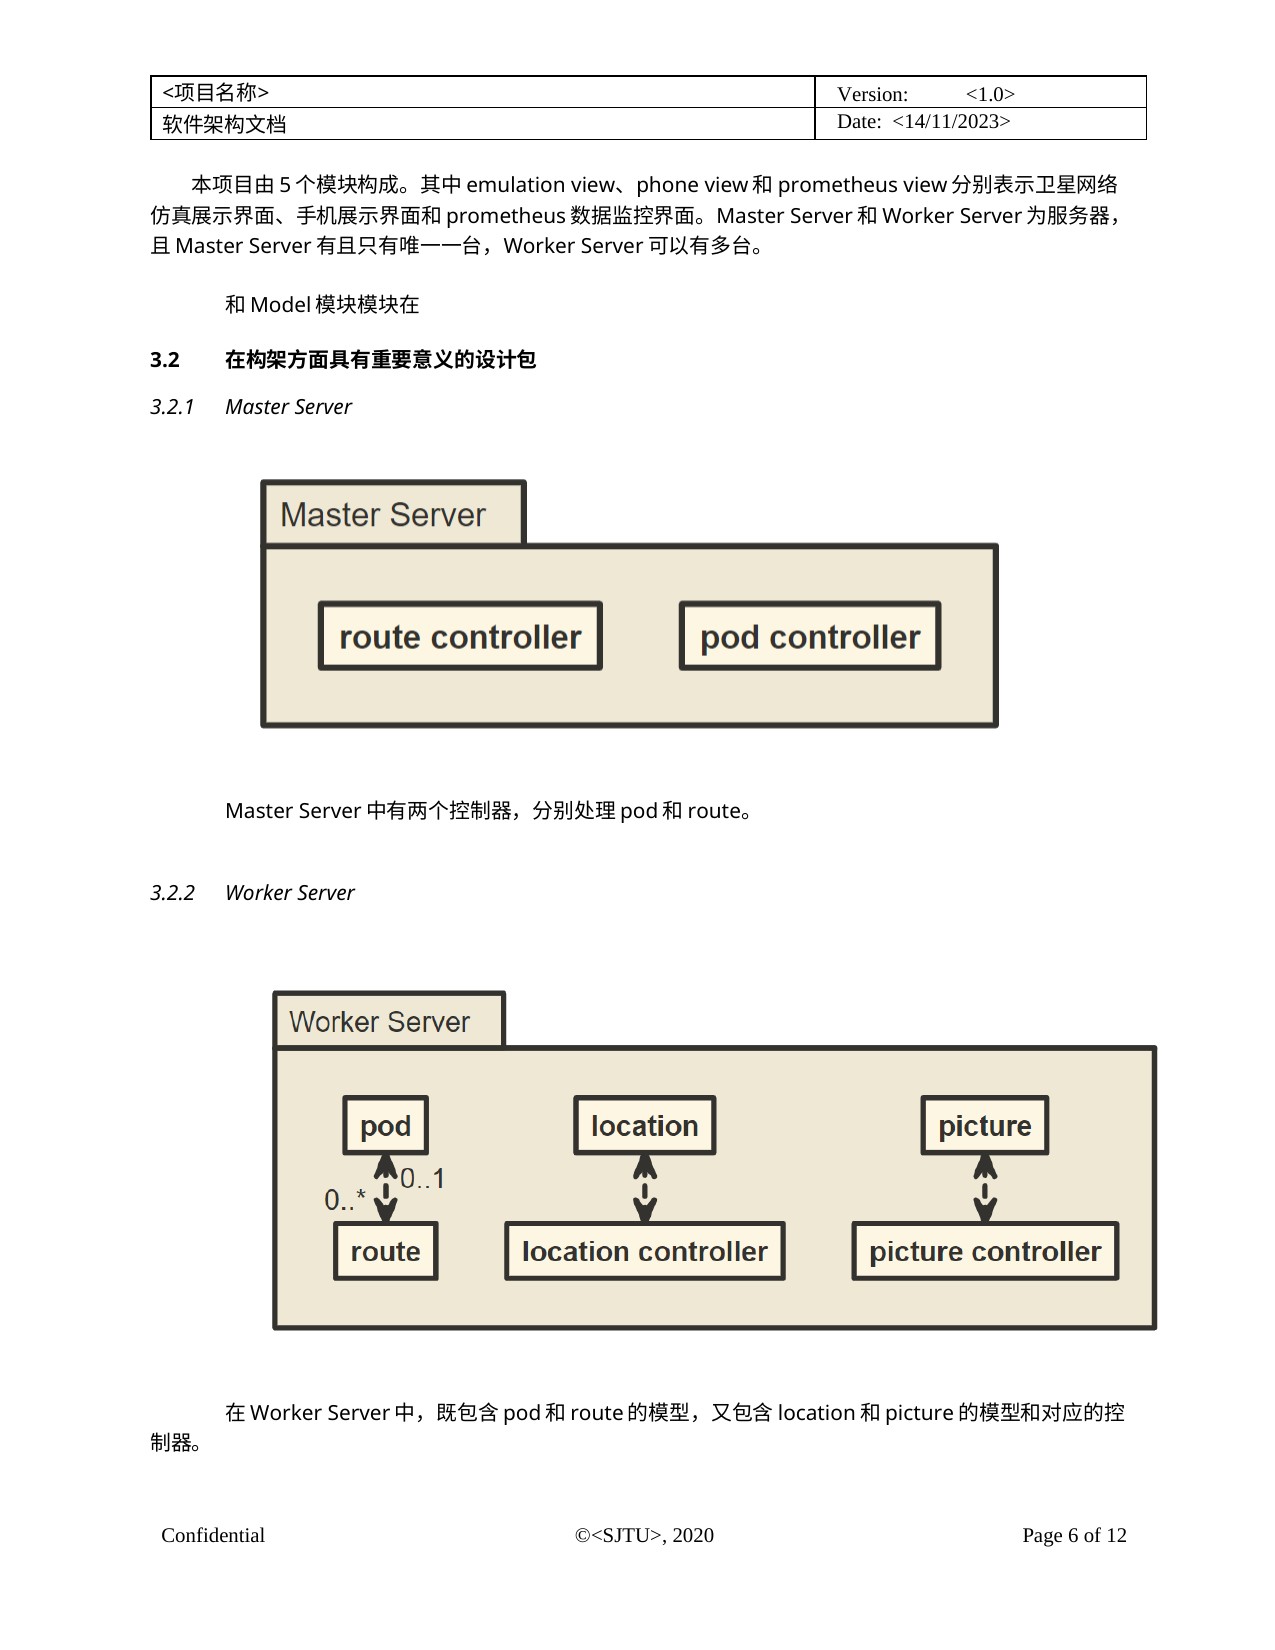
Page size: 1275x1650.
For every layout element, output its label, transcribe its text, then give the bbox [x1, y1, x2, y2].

text Master Server中有两个控制器，分别处理pod和route。 [225, 794, 1125, 824]
text 本项目由5个模块构成。其中emulation view、phone view和prometheus view分别表示卫星网络仿真展示界面、手机展示界面和prometheus数据监控界面。Master Server和Worker Server为服务器，且Master Server有且只有唯一一台，Worker Server可以有多台。 [150, 169, 1125, 259]
text 在Worker Server中，既包含pod和route的模型，又包含location和picture的模型和对应的控制器。 [150, 1396, 1125, 1457]
picture [203, 427, 1072, 794]
picture [225, 940, 1200, 1384]
text 和Model模块模块在 [225, 288, 1125, 318]
subtitle Master Server [150, 392, 1125, 421]
subtitle 在构架方面具有重要意义的设计包 [150, 343, 1125, 374]
subtitle Worker Server [150, 878, 1125, 906]
